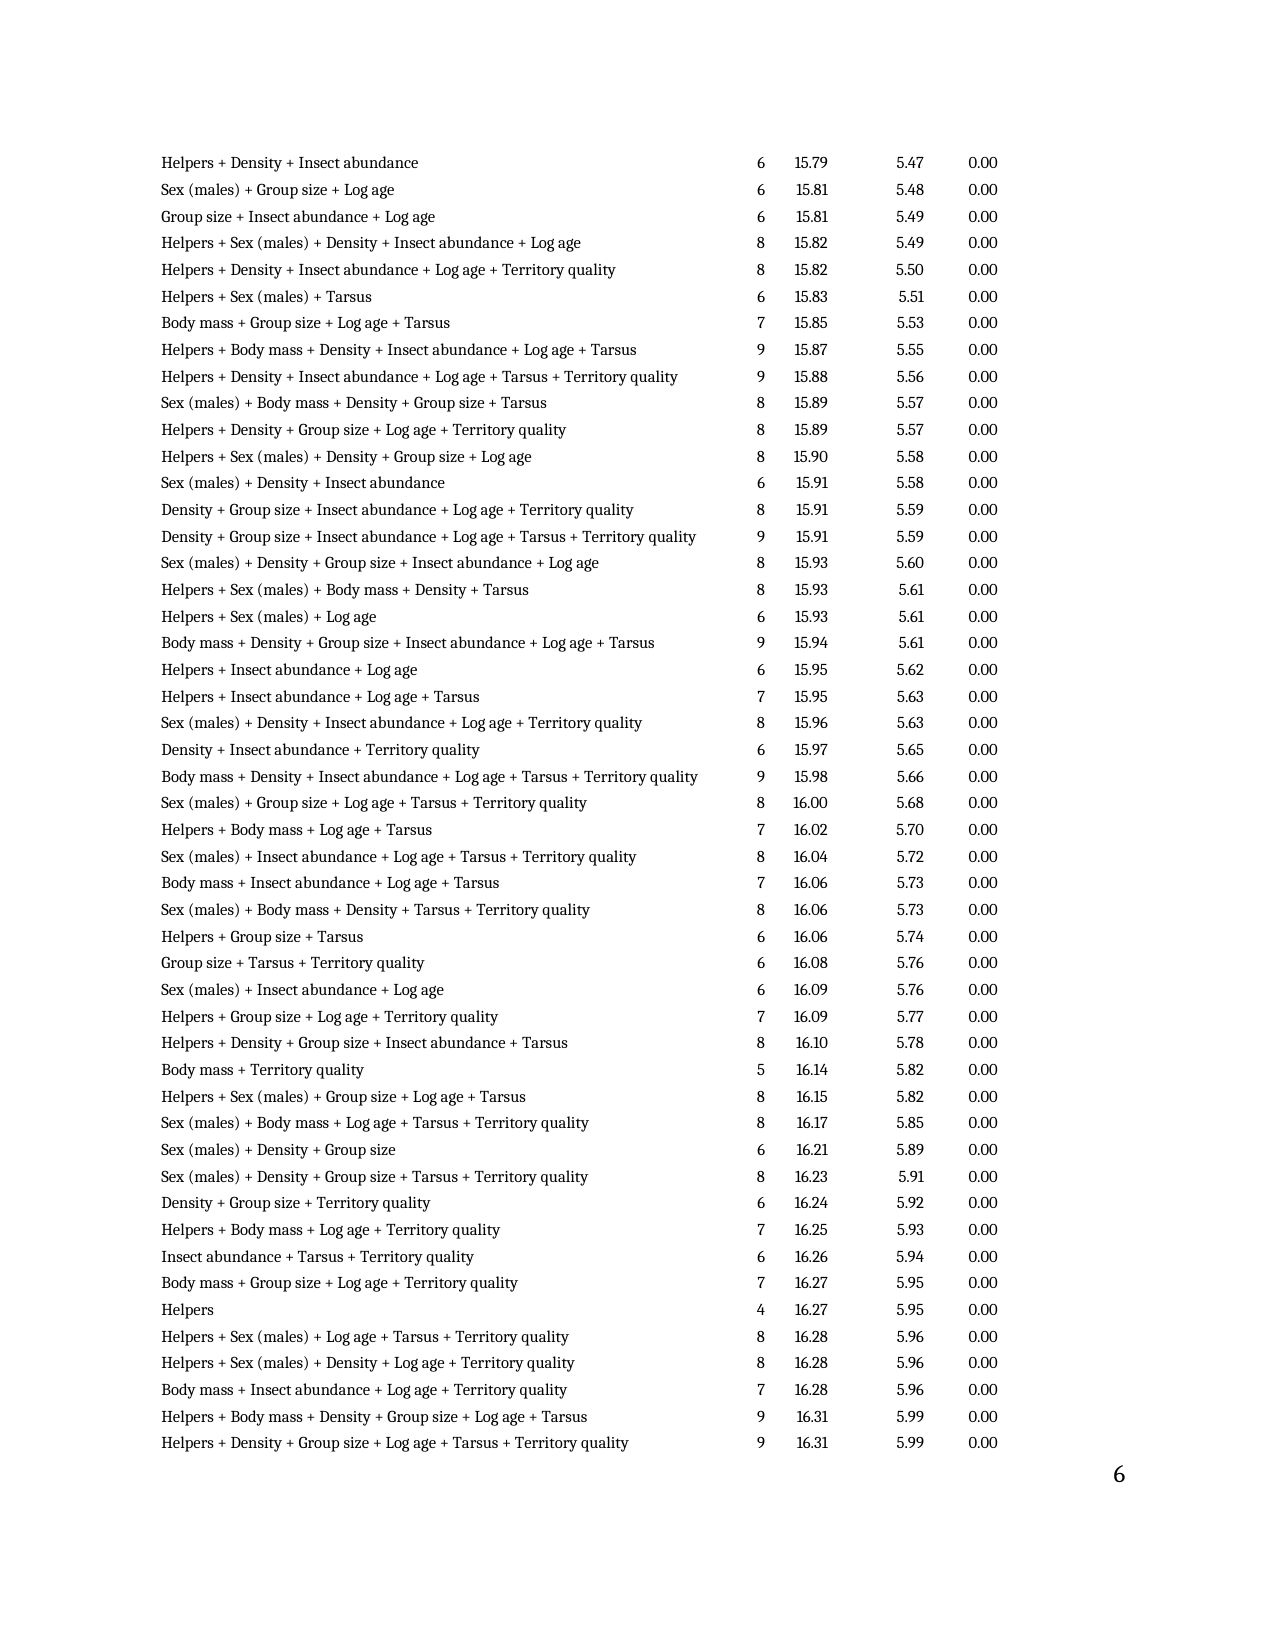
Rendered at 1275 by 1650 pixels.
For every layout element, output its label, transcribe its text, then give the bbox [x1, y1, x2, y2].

table_cell 16.21 [776, 1137, 839, 1163]
table_cell 15.97 [776, 737, 839, 763]
table_cell 0.00 [935, 1083, 1009, 1110]
table_cell 16.06 [776, 897, 839, 923]
table_cell 16.31 [776, 1403, 839, 1430]
table_cell Helpers + Density + Group size + Insect abundance + Tarsus [150, 1030, 739, 1057]
table_cell 0.00 [935, 1217, 1009, 1243]
table_cell 15.98 [776, 763, 839, 790]
table_cell 16.17 [776, 1110, 839, 1137]
table_cell Body mass + Group size + Log age + Territory quality [150, 1270, 739, 1297]
table_cell 7 [739, 1270, 776, 1297]
table_cell Density + Group size + Territory quality [150, 1190, 739, 1217]
table_cell 16.06 [776, 870, 839, 897]
table_cell 15.91 [776, 497, 839, 523]
table_cell 5.57 [839, 390, 935, 417]
table_cell 7 [739, 817, 776, 843]
table_cell 9 [739, 337, 776, 363]
table_cell Helpers + Group size + Tarsus [150, 923, 739, 950]
table_cell 16.26 [776, 1243, 839, 1270]
table_cell 5.49 [839, 230, 935, 257]
table_cell 16.02 [776, 817, 839, 843]
table_cell 15.81 [776, 177, 839, 203]
table_cell 0.00 [935, 950, 1009, 977]
table_cell Helpers + Density + Insect abundance + Log age + Territory quality [150, 257, 739, 283]
table_cell Sex (males) + Density + Insect abundance + Log age + Territory quality [150, 710, 739, 737]
table_cell 8 [739, 443, 776, 470]
table_cell 5.47 [839, 150, 935, 177]
table_cell 0.00 [935, 150, 1009, 177]
table_cell Sex (males) + Body mass + Density + Group size + Tarsus [150, 390, 739, 417]
table_cell 5.78 [839, 1030, 935, 1057]
table_cell Helpers + Sex (males) + Log age + Tarsus + Territory quality [150, 1323, 739, 1350]
table_cell 5.93 [839, 1217, 935, 1243]
table_cell Helpers + Sex (males) + Density + Log age + Territory quality [150, 1350, 739, 1377]
table_cell 5.95 [839, 1297, 935, 1323]
table_cell 0.00 [935, 1137, 1009, 1163]
table_cell 5.68 [839, 790, 935, 817]
table_cell 0.00 [935, 203, 1009, 230]
table_cell Body mass + Insect abundance + Log age + Tarsus [150, 870, 739, 897]
table_cell 5.62 [839, 657, 935, 683]
table_cell 8 [739, 1163, 776, 1190]
table_cell Helpers + Sex (males) + Tarsus [150, 283, 739, 310]
table_cell 16.09 [776, 977, 839, 1003]
table_cell 5.58 [839, 470, 935, 497]
table_cell 0.00 [935, 417, 1009, 443]
table_cell 6 [739, 1137, 776, 1163]
table_cell Group size + Tarsus + Territory quality [150, 950, 739, 977]
table_cell Insect abundance + Tarsus + Territory quality [150, 1243, 739, 1270]
table_cell 15.95 [776, 657, 839, 683]
table_cell 5.85 [839, 1110, 935, 1137]
table_cell 16.28 [776, 1377, 839, 1403]
table_cell 15.91 [776, 523, 839, 550]
table_cell 7 [739, 1217, 776, 1243]
table_cell 5.96 [839, 1323, 935, 1350]
table_cell 6 [739, 977, 776, 1003]
table_cell 16.28 [776, 1323, 839, 1350]
table_cell Density + Insect abundance + Territory quality [150, 737, 739, 763]
table_cell 15.94 [776, 630, 839, 657]
table_cell Helpers + Body mass + Log age + Tarsus [150, 817, 739, 843]
table_cell 6 [739, 737, 776, 763]
table_cell Body mass + Insect abundance + Log age + Territory quality [150, 1377, 739, 1403]
table_cell 8 [739, 497, 776, 523]
table_cell 6 [739, 283, 776, 310]
table_cell Body mass + Group size + Log age + Tarsus [150, 310, 739, 337]
table_cell 0.00 [935, 1003, 1009, 1030]
table_cell 0.00 [935, 710, 1009, 737]
table_cell 5.59 [839, 523, 935, 550]
table_cell 7 [739, 1377, 776, 1403]
table_cell 5.73 [839, 870, 935, 897]
table_cell 5.76 [839, 950, 935, 977]
table_cell 8 [739, 843, 776, 870]
table_cell 15.85 [776, 310, 839, 337]
table_cell Helpers + Body mass + Density + Insect abundance + Log age + Tarsus [150, 337, 739, 363]
table_cell 0.00 [935, 897, 1009, 923]
table_cell Body mass + Density + Group size + Insect abundance + Log age + Tarsus [150, 630, 739, 657]
table_cell 0.00 [935, 363, 1009, 390]
table_cell 0.00 [935, 1163, 1009, 1190]
table_cell 5.91 [839, 1163, 935, 1190]
table_cell 5.96 [839, 1350, 935, 1377]
table_cell Helpers + Group size + Log age + Territory quality [150, 1003, 739, 1030]
table_cell 0.00 [935, 257, 1009, 283]
table_cell 8 [739, 230, 776, 257]
table_cell 5.74 [839, 923, 935, 950]
table_cell 9 [739, 1430, 776, 1457]
table_cell 16.15 [776, 1083, 839, 1110]
table_cell 16.08 [776, 950, 839, 977]
table_cell 8 [739, 1083, 776, 1110]
table_cell Helpers + Sex (males) + Density + Insect abundance + Log age [150, 230, 739, 257]
table_cell 16.24 [776, 1190, 839, 1217]
table_cell 16.27 [776, 1297, 839, 1323]
table_cell 7 [739, 1003, 776, 1030]
table_cell 5.48 [839, 177, 935, 203]
table_cell 6 [739, 470, 776, 497]
table_cell Helpers + Density + Group size + Log age + Territory quality [150, 417, 739, 443]
table_cell 6 [739, 1243, 776, 1270]
table_cell 5.61 [839, 603, 935, 630]
table_cell 5.77 [839, 1003, 935, 1030]
table_cell 16.10 [776, 1030, 839, 1057]
table_cell 8 [739, 1350, 776, 1377]
table_cell 9 [739, 1403, 776, 1430]
table_cell 0.00 [935, 577, 1009, 603]
table_cell Helpers + Sex (males) + Log age [150, 603, 739, 630]
table_cell 15.83 [776, 283, 839, 310]
table_cell 5.57 [839, 417, 935, 443]
table_cell 5.53 [839, 310, 935, 337]
table_cell 15.88 [776, 363, 839, 390]
table_cell 5.82 [839, 1083, 935, 1110]
table_cell 5.76 [839, 977, 935, 1003]
table_cell 5.49 [839, 203, 935, 230]
table_cell 8 [739, 1030, 776, 1057]
table_cell Helpers + Density + Group size + Log age + Tarsus + Territory quality [150, 1430, 739, 1457]
table_cell 0.00 [935, 283, 1009, 310]
table_cell 5.55 [839, 337, 935, 363]
table_cell Helpers + Body mass + Log age + Territory quality [150, 1217, 739, 1243]
table_cell Body mass + Density + Insect abundance + Log age + Tarsus + Territory quality [150, 763, 739, 790]
table_cell 8 [739, 257, 776, 283]
table_cell 5.50 [839, 257, 935, 283]
table_cell Group size + Insect abundance + Log age [150, 203, 739, 230]
table_cell 0.00 [935, 1057, 1009, 1083]
table_cell 5.65 [839, 737, 935, 763]
table_cell 16.14 [776, 1057, 839, 1083]
table_cell 16.00 [776, 790, 839, 817]
table_cell 0.00 [935, 1430, 1009, 1457]
table_cell 5.60 [839, 550, 935, 577]
table_cell 6 [739, 150, 776, 177]
table_cell 0.00 [935, 1243, 1009, 1270]
table_cell 5.99 [839, 1430, 935, 1457]
table_cell 5 [739, 1057, 776, 1083]
table_cell 7 [739, 683, 776, 710]
table_cell 0.00 [935, 1270, 1009, 1297]
table_cell 0.00 [935, 310, 1009, 337]
table_cell 5.89 [839, 1137, 935, 1163]
table_cell 0.00 [935, 523, 1009, 550]
table_cell 0.00 [935, 817, 1009, 843]
table_cell Sex (males) + Insect abundance + Log age [150, 977, 739, 1003]
table_cell 15.93 [776, 550, 839, 577]
table_cell 16.04 [776, 843, 839, 870]
table_cell 15.89 [776, 390, 839, 417]
table_cell 0.00 [935, 790, 1009, 817]
table_cell 0.00 [935, 390, 1009, 417]
table_cell 15.87 [776, 337, 839, 363]
table_cell 5.94 [839, 1243, 935, 1270]
table_cell 8 [739, 897, 776, 923]
table_cell 0.00 [935, 737, 1009, 763]
table_cell Density + Group size + Insect abundance + Log age + Tarsus + Territory quality [150, 523, 739, 550]
table_cell 8 [739, 1323, 776, 1350]
table_cell 9 [739, 363, 776, 390]
table_cell 16.27 [776, 1270, 839, 1297]
table_cell 15.89 [776, 417, 839, 443]
table_cell 16.25 [776, 1217, 839, 1243]
table_cell 6 [739, 950, 776, 977]
table_cell 0.00 [935, 657, 1009, 683]
table_cell Helpers + Sex (males) + Body mass + Density + Tarsus [150, 577, 739, 603]
table_cell 16.28 [776, 1350, 839, 1377]
table_cell 8 [739, 577, 776, 603]
table_cell 0.00 [935, 977, 1009, 1003]
table_cell 0.00 [935, 470, 1009, 497]
table_cell 8 [739, 710, 776, 737]
table_cell 15.91 [776, 470, 839, 497]
table_cell 7 [739, 870, 776, 897]
table_cell 0.00 [935, 443, 1009, 470]
table_cell Body mass + Territory quality [150, 1057, 739, 1083]
table_cell Helpers + Insect abundance + Log age [150, 657, 739, 683]
table_cell 15.93 [776, 577, 839, 603]
table_cell 5.61 [839, 577, 935, 603]
table_cell 15.82 [776, 230, 839, 257]
table_cell 0.00 [935, 497, 1009, 523]
table_cell Helpers + Density + Insect abundance [150, 150, 739, 177]
table_cell 0.00 [935, 923, 1009, 950]
table_cell Sex (males) + Body mass + Log age + Tarsus + Territory quality [150, 1110, 739, 1137]
table_cell 4 [739, 1297, 776, 1323]
table_cell 5.51 [839, 283, 935, 310]
table_cell 0.00 [935, 1377, 1009, 1403]
table_cell 0.00 [935, 843, 1009, 870]
table_cell 9 [739, 763, 776, 790]
table_cell Helpers + Density + Insect abundance + Log age + Tarsus + Territory quality [150, 363, 739, 390]
table_cell 6 [739, 603, 776, 630]
table_cell 5.95 [839, 1270, 935, 1297]
table_cell 5.82 [839, 1057, 935, 1083]
table_cell Helpers + Sex (males) + Group size + Log age + Tarsus [150, 1083, 739, 1110]
table_cell 5.73 [839, 897, 935, 923]
table_cell 8 [739, 550, 776, 577]
table_cell 6 [739, 657, 776, 683]
table_cell 15.90 [776, 443, 839, 470]
table_cell Sex (males) + Body mass + Density + Tarsus + Territory quality [150, 897, 739, 923]
table_cell 0.00 [935, 177, 1009, 203]
table_cell 0.00 [935, 1030, 1009, 1057]
table_cell 0.00 [935, 230, 1009, 257]
table_cell 8 [739, 417, 776, 443]
table_cell 0.00 [935, 870, 1009, 897]
table_cell 6 [739, 1190, 776, 1217]
table_cell 7 [739, 310, 776, 337]
table_cell Sex (males) + Density + Group size + Tarsus + Territory quality [150, 1163, 739, 1190]
table_cell Sex (males) + Density + Group size [150, 1137, 739, 1163]
table_cell Helpers + Sex (males) + Density + Group size + Log age [150, 443, 739, 470]
table_cell 5.92 [839, 1190, 935, 1217]
table_cell Sex (males) + Density + Insect abundance [150, 470, 739, 497]
table_cell 5.63 [839, 683, 935, 710]
table_cell 5.66 [839, 763, 935, 790]
table_cell 0.00 [935, 603, 1009, 630]
table_cell 0.00 [935, 1403, 1009, 1430]
table_cell 8 [739, 1110, 776, 1137]
table_cell 0.00 [935, 1110, 1009, 1137]
table_cell 8 [739, 790, 776, 817]
table_cell 0.00 [935, 763, 1009, 790]
table_cell 9 [739, 630, 776, 657]
table_cell Sex (males) + Group size + Log age [150, 177, 739, 203]
table_cell 15.79 [776, 150, 839, 177]
table_cell 0.00 [935, 630, 1009, 657]
table_cell 6 [739, 923, 776, 950]
table_cell Sex (males) + Density + Group size + Insect abundance + Log age [150, 550, 739, 577]
table_cell 16.31 [776, 1430, 839, 1457]
table_cell 5.99 [839, 1403, 935, 1430]
table_cell 16.06 [776, 923, 839, 950]
table_cell 0.00 [935, 1190, 1009, 1217]
table_cell 0.00 [935, 1297, 1009, 1323]
table_cell 5.58 [839, 443, 935, 470]
table_cell 15.95 [776, 683, 839, 710]
table_cell Helpers + Insect abundance + Log age + Tarsus [150, 683, 739, 710]
table_cell Helpers [150, 1297, 739, 1323]
table_cell 5.70 [839, 817, 935, 843]
table_cell 6 [739, 177, 776, 203]
table_cell Density + Group size + Insect abundance + Log age + Territory quality [150, 497, 739, 523]
table_cell 9 [739, 523, 776, 550]
table_cell 0.00 [935, 683, 1009, 710]
table_cell 6 [739, 203, 776, 230]
table_cell 15.93 [776, 603, 839, 630]
table_cell 5.72 [839, 843, 935, 870]
table_cell Sex (males) + Insect abundance + Log age + Tarsus + Territory quality [150, 843, 739, 870]
table_cell 15.81 [776, 203, 839, 230]
table_cell 16.09 [776, 1003, 839, 1030]
table_cell 5.59 [839, 497, 935, 523]
table_cell 0.00 [935, 550, 1009, 577]
table_cell Sex (males) + Group size + Log age + Tarsus + Territory quality [150, 790, 739, 817]
table_cell 0.00 [935, 337, 1009, 363]
table_cell 0.00 [935, 1350, 1009, 1377]
table_cell 5.96 [839, 1377, 935, 1403]
table_cell 15.82 [776, 257, 839, 283]
table_cell 5.63 [839, 710, 935, 737]
table_cell 5.56 [839, 363, 935, 390]
table_cell 0.00 [935, 1323, 1009, 1350]
table_cell 16.23 [776, 1163, 839, 1190]
table_cell 15.96 [776, 710, 839, 737]
table_cell 8 [739, 390, 776, 417]
table_cell Helpers + Body mass + Density + Group size + Log age + Tarsus [150, 1403, 739, 1430]
table_cell 5.61 [839, 630, 935, 657]
